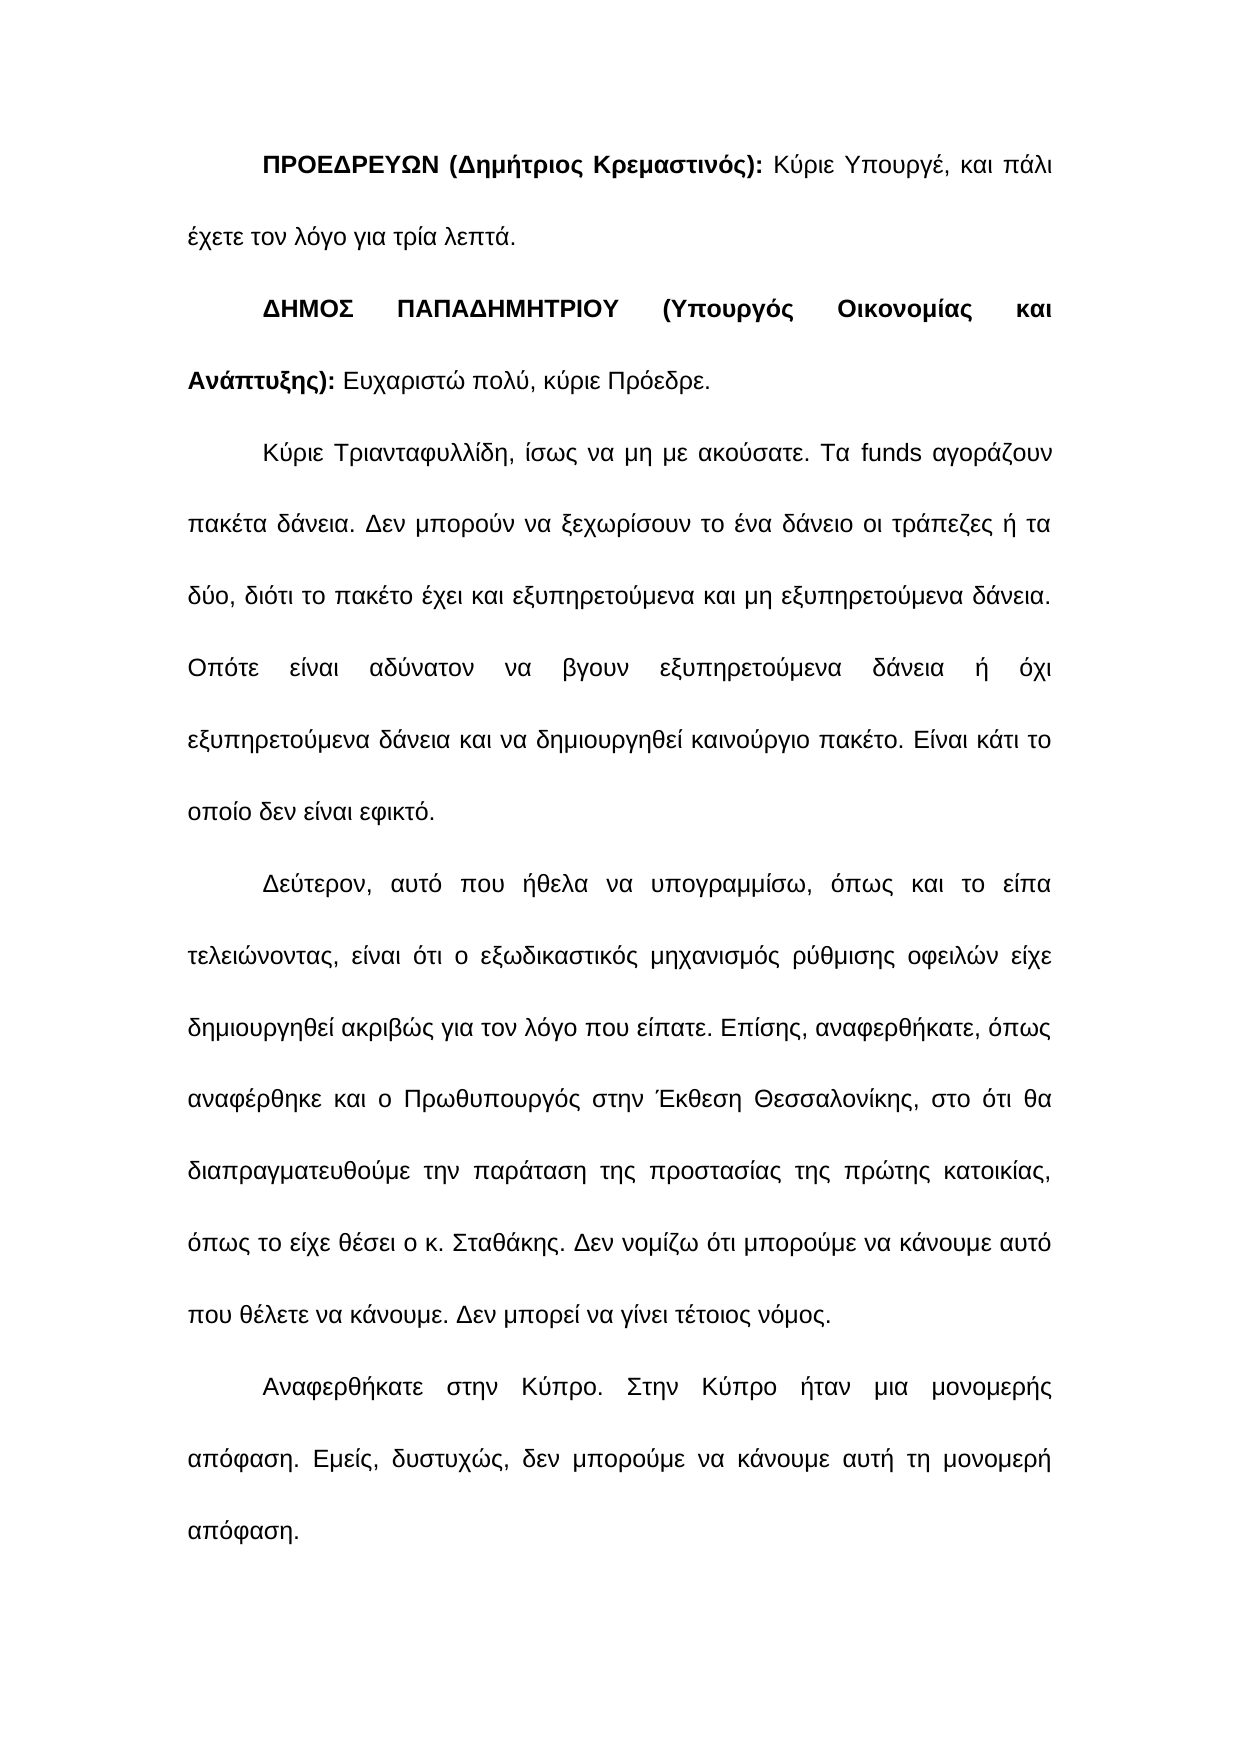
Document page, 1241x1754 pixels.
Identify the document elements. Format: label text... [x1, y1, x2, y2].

text Κύριε Τριανταφυλλίδη, ίσως να μη με ακούσατε. Τα funds αγοράζουν πακέτα δάνεια. Δεν μπορούν να ξεχωρίσουν το ένα δάνειο οι τράπεζες ή τα δύο, διότι το πακέτο έχει και εξυπηρετούμενα και μη εξυπηρετούμενα δάνεια. Οπότε είναι αδύνατον να βγουν εξυπηρετούμενα δάνεια ή όχι εξυπηρετούμενα δάνεια και να δημιουργηθεί καινούργιο πακέτο. Είναι κάτι το οποίο δεν είναι εφικτό. [187, 437, 1053, 826]
text ΠΡΟΕΔΡΕΥΩΝ (Δημήτριος Κρεμαστινός): Κύριε Υπουργέ, και πάλι έχετε τον λόγο για τρία λεπτά. [187, 150, 1053, 251]
text Δεύτερον, αυτό που ήθελα να υπογραμμίσω, όπως και το είπα τελειώνοντας, είναι ότι ο εξωδικαστικός μηχανισμός ρύθμισης οφειλών είχε δημιουργηθεί ακριβώς για τον λόγο που είπατε. Επίσης, αναφερθήκατε, όπως αναφέρθηκε και ο Πρωθυπουργός στην Έκθεση Θεσσαλονίκης, στο ότι θα διαπραγματευθούμε την παράταση της προστασίας της πρώτης κατοικίας, όπως το είχε θέσει ο κ. Σταθάκης. Δεν νομίζω ότι μπορούμε να κάνουμε αυτό που θέλετε να κάνουμε. Δεν μπορεί να γίνει τέτοιος νόμος. [187, 869, 1053, 1329]
text ΔΗΜΟΣ ΠΑΠΑΔΗΜΗΤΡΙΟΥ (Υπουργός Οικονομίας και Ανάπτυξης): Ευχαριστώ πολύ, κύριε Πρόεδρε. [187, 294, 1053, 394]
text Αναφερθήκατε στην Κύπρο. Στην Κύπρο ήταν μια μονομερής απόφαση. Εμείς, δυστυχώς, δεν μπορούμε να κάνουμε αυτή τη μονομερή απόφαση. [187, 1372, 1053, 1544]
